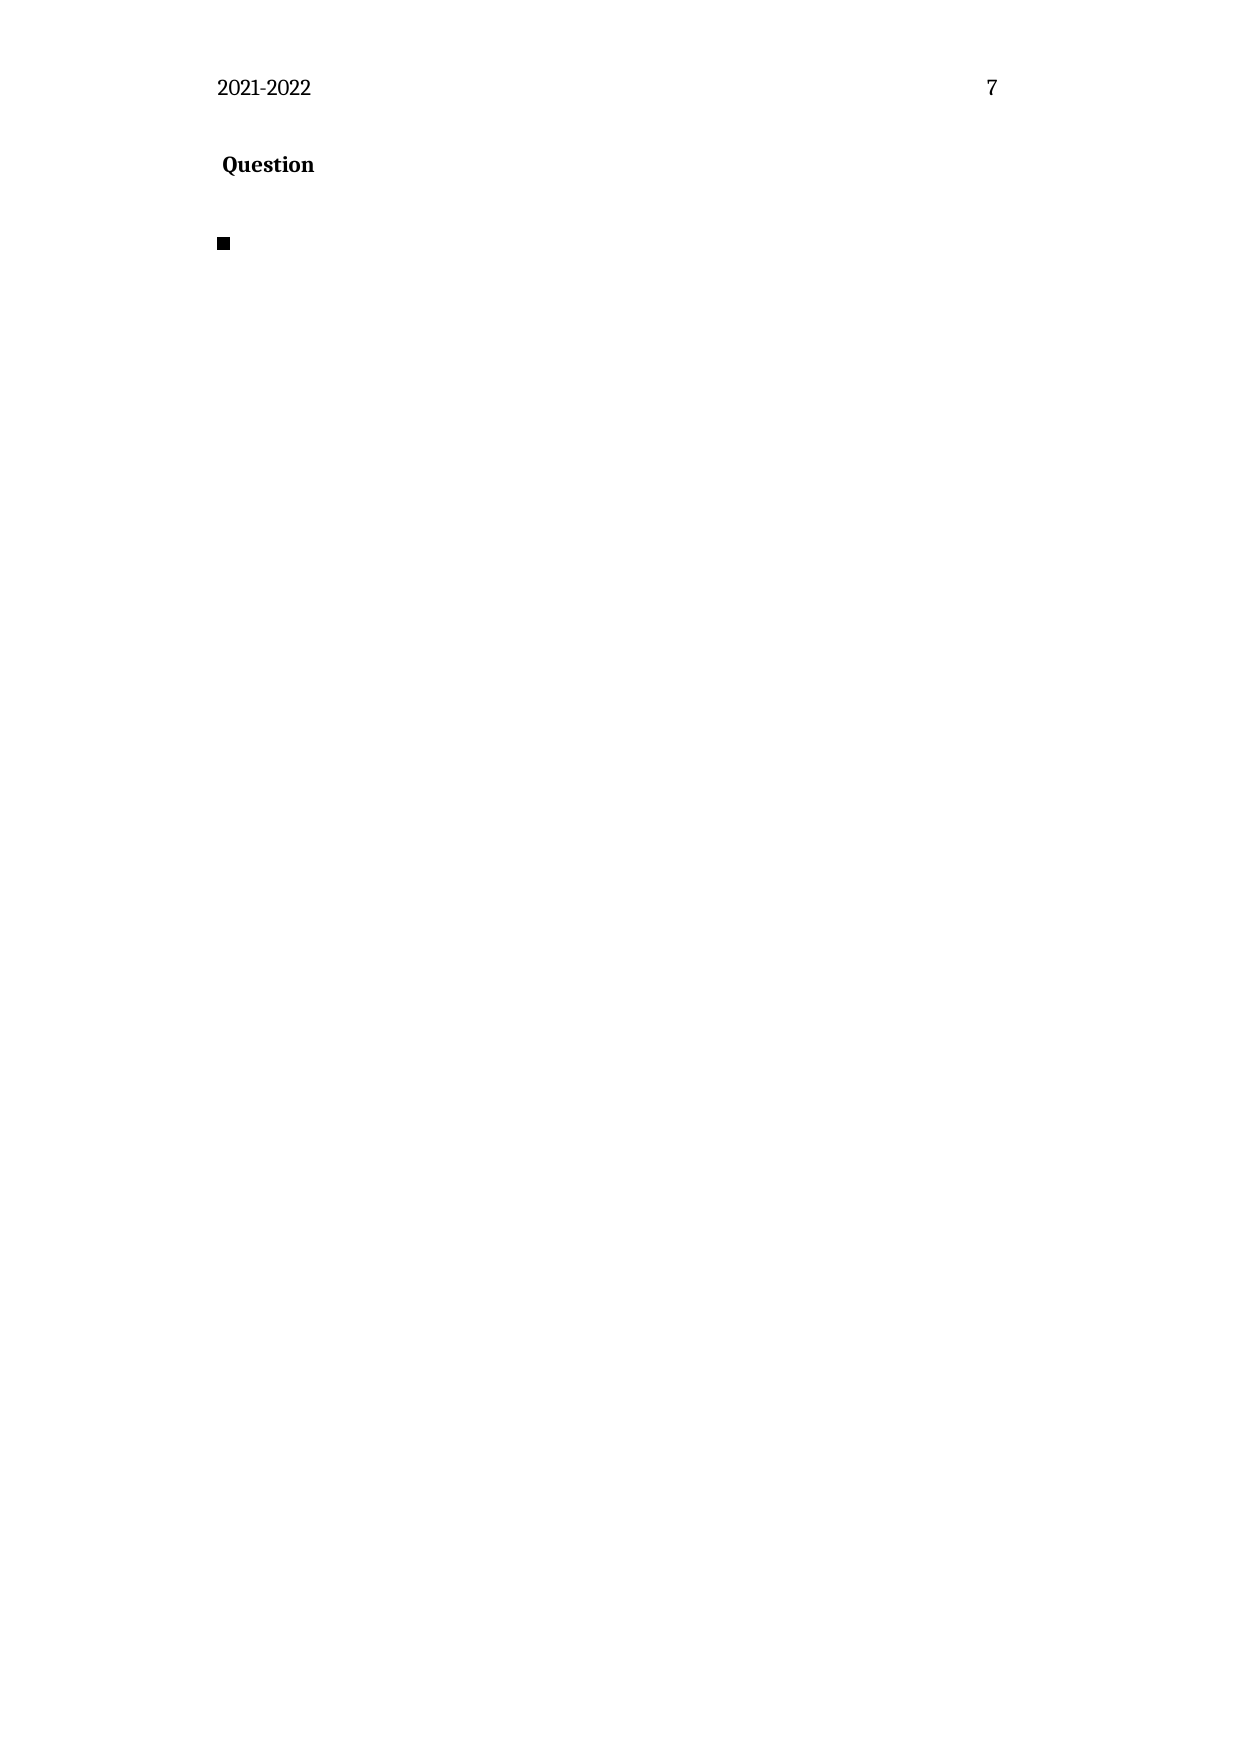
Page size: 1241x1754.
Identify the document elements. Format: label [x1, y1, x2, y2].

picture [217, 237, 230, 250]
